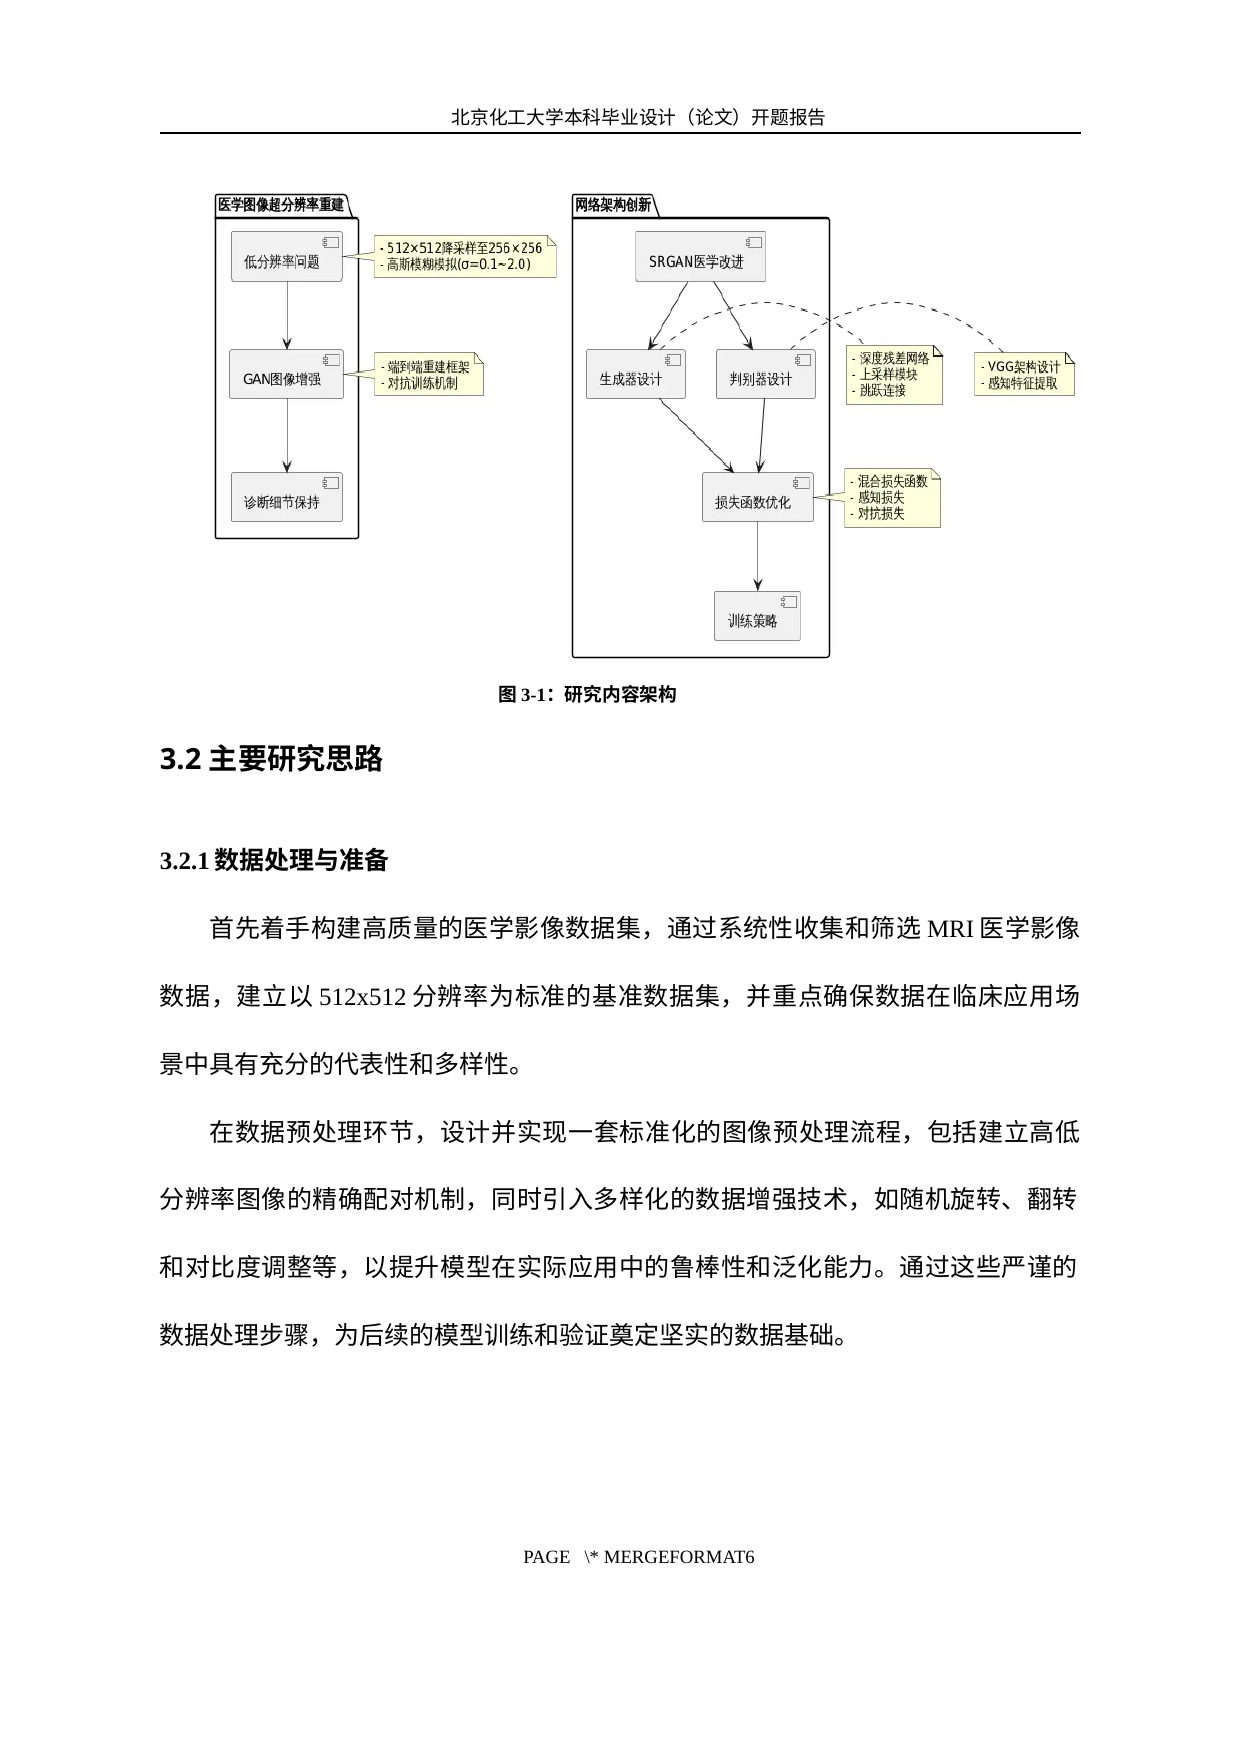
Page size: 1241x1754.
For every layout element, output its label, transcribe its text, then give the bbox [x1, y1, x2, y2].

text 在数据预处理环节，设计并实现一套标准化的图像预处理流程，包括建立高低分辨率图像的精确配对机制，同时引入多样化的数据增强技术，如随机旋转、翻转和对比度调整等，以提升模型在实际应用中的鲁棒性和泛化能力。通过这些严谨的数据处理步骤，为后续的模型训练和验证奠定坚实的数据基础。 [159, 1096, 1081, 1368]
picture [209, 188, 1079, 664]
text 图3-1：研究内容架构 [159, 676, 1081, 710]
subtitle 3.2 主要研究思路 [159, 723, 1081, 791]
subtitle 3.2.1数据处理与准备 [159, 824, 1081, 892]
text 首先着手构建高质量的医学影像数据集，通过系统性收集和筛选MRI医学影像数据，建立以512x512分辨率为标准的基准数据集，并重点确保数据在临床应用场景中具有充分的代表性和多样性。 [159, 892, 1081, 1096]
